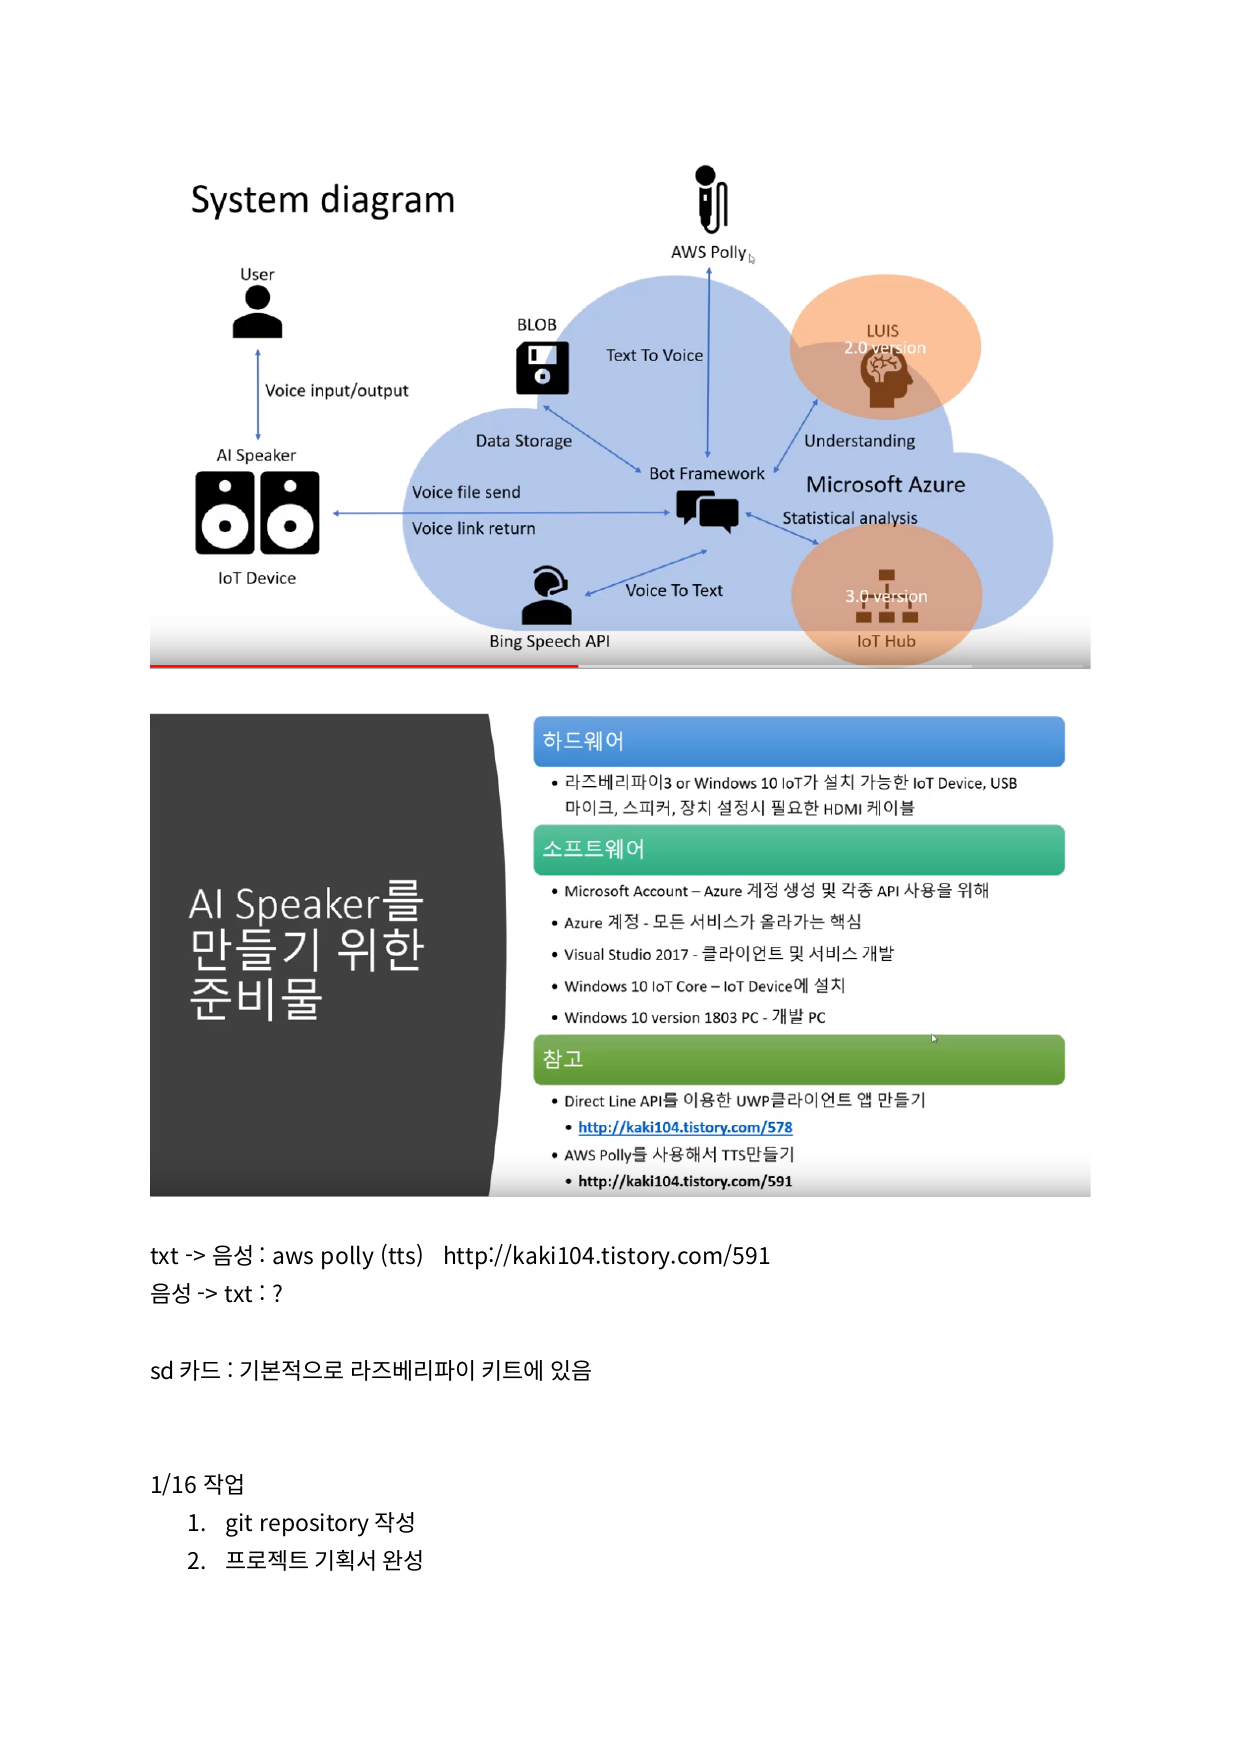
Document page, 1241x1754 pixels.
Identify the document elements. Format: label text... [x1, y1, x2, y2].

list git repository작성 [187, 1505, 1090, 1538]
list 프로젝트 기획서 완성 [187, 1543, 1090, 1576]
picture [150, 710, 1091, 1197]
text 음성 -> txt : ? [150, 1276, 1090, 1309]
picture [150, 150, 1091, 669]
text 1/16 작업 [150, 1467, 1090, 1500]
text sd카드 : 기본적으로 라즈베리파이 키트에 있음 [150, 1352, 1090, 1386]
text txt -> 음성 : aws polly (tts) http://kaki104.tistory.com/591 [150, 1238, 1090, 1271]
